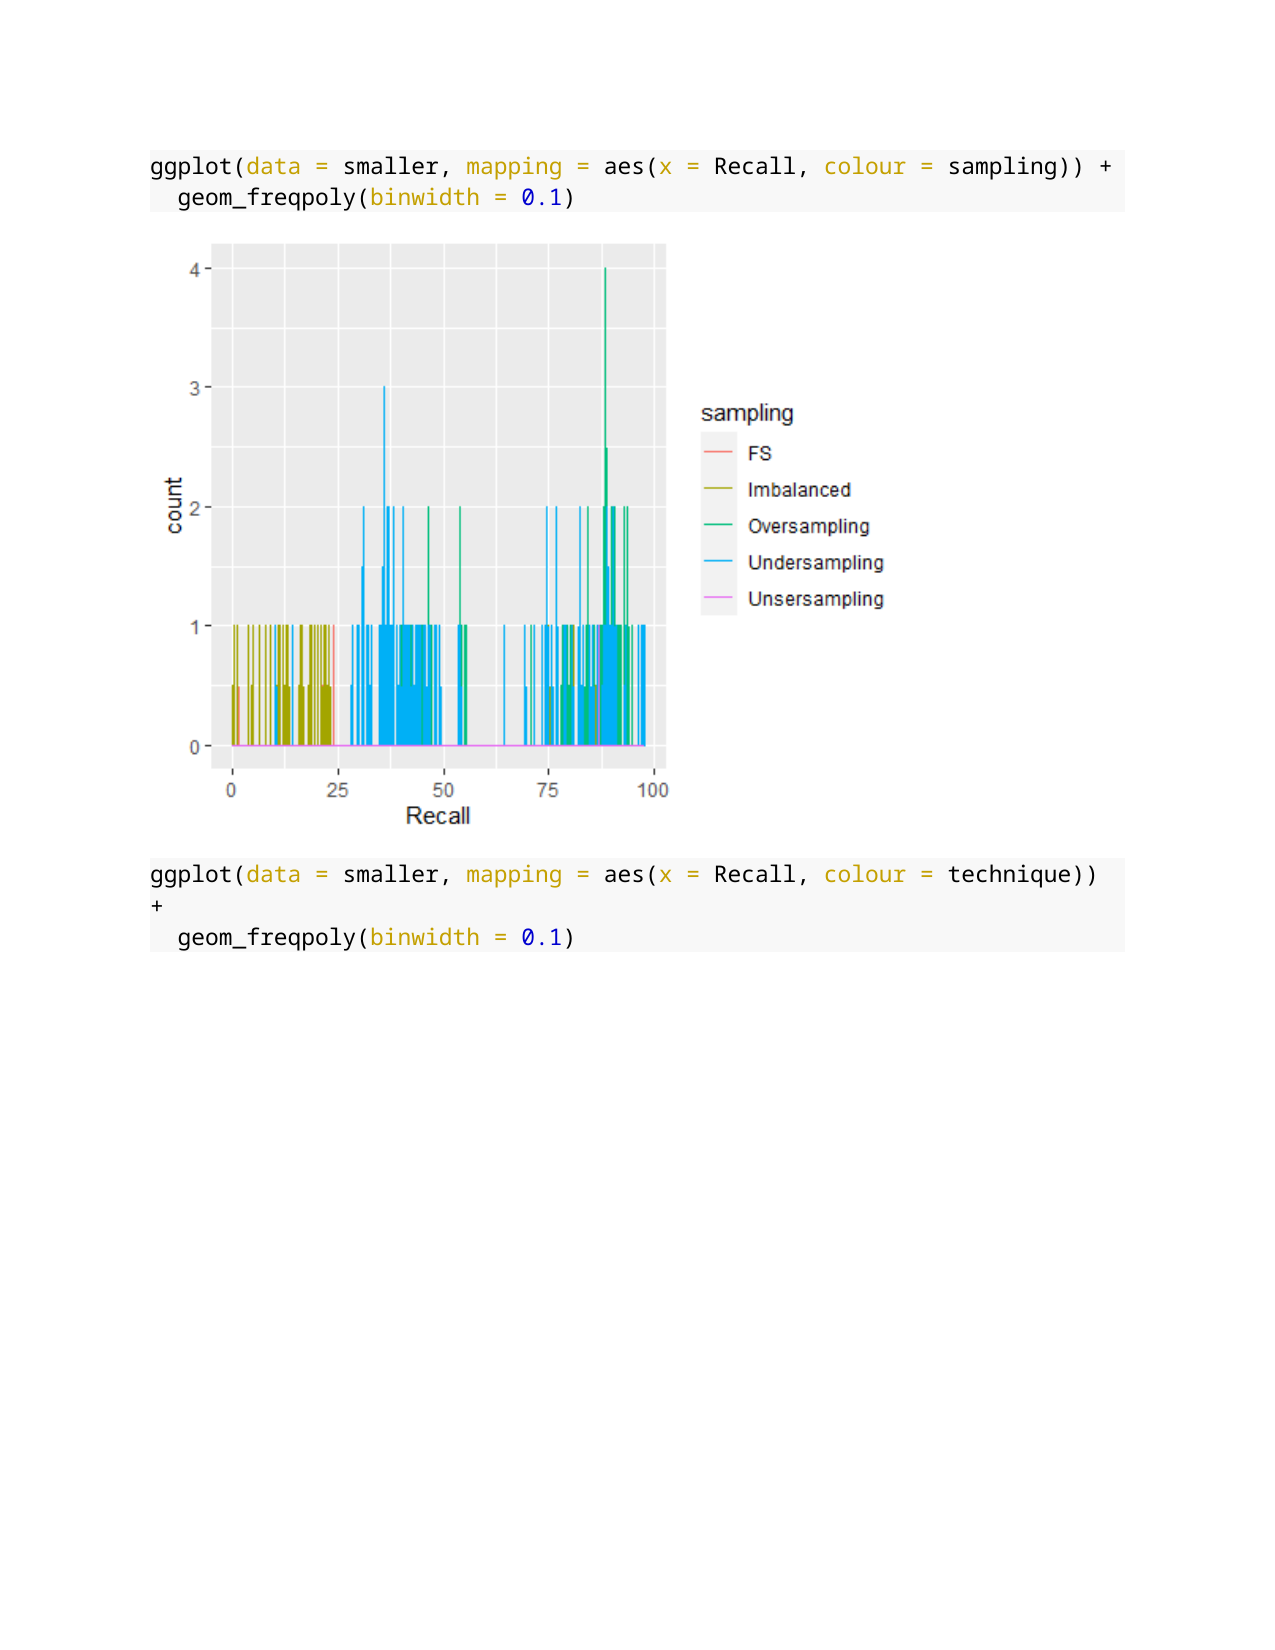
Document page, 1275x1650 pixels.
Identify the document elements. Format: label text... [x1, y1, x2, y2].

text ggplot(data = smaller, mapping = aes(x = Recall, colour = technique)) + geom_freqpoly(binwidth = 0.1) [150, 858, 1125, 952]
text ggplot(data = smaller, mapping = aes(x = Recall, colour = sampling)) + geom_freqpoly(binwidth = 0.1) [576, 150, 1125, 212]
picture [150, 233, 908, 840]
